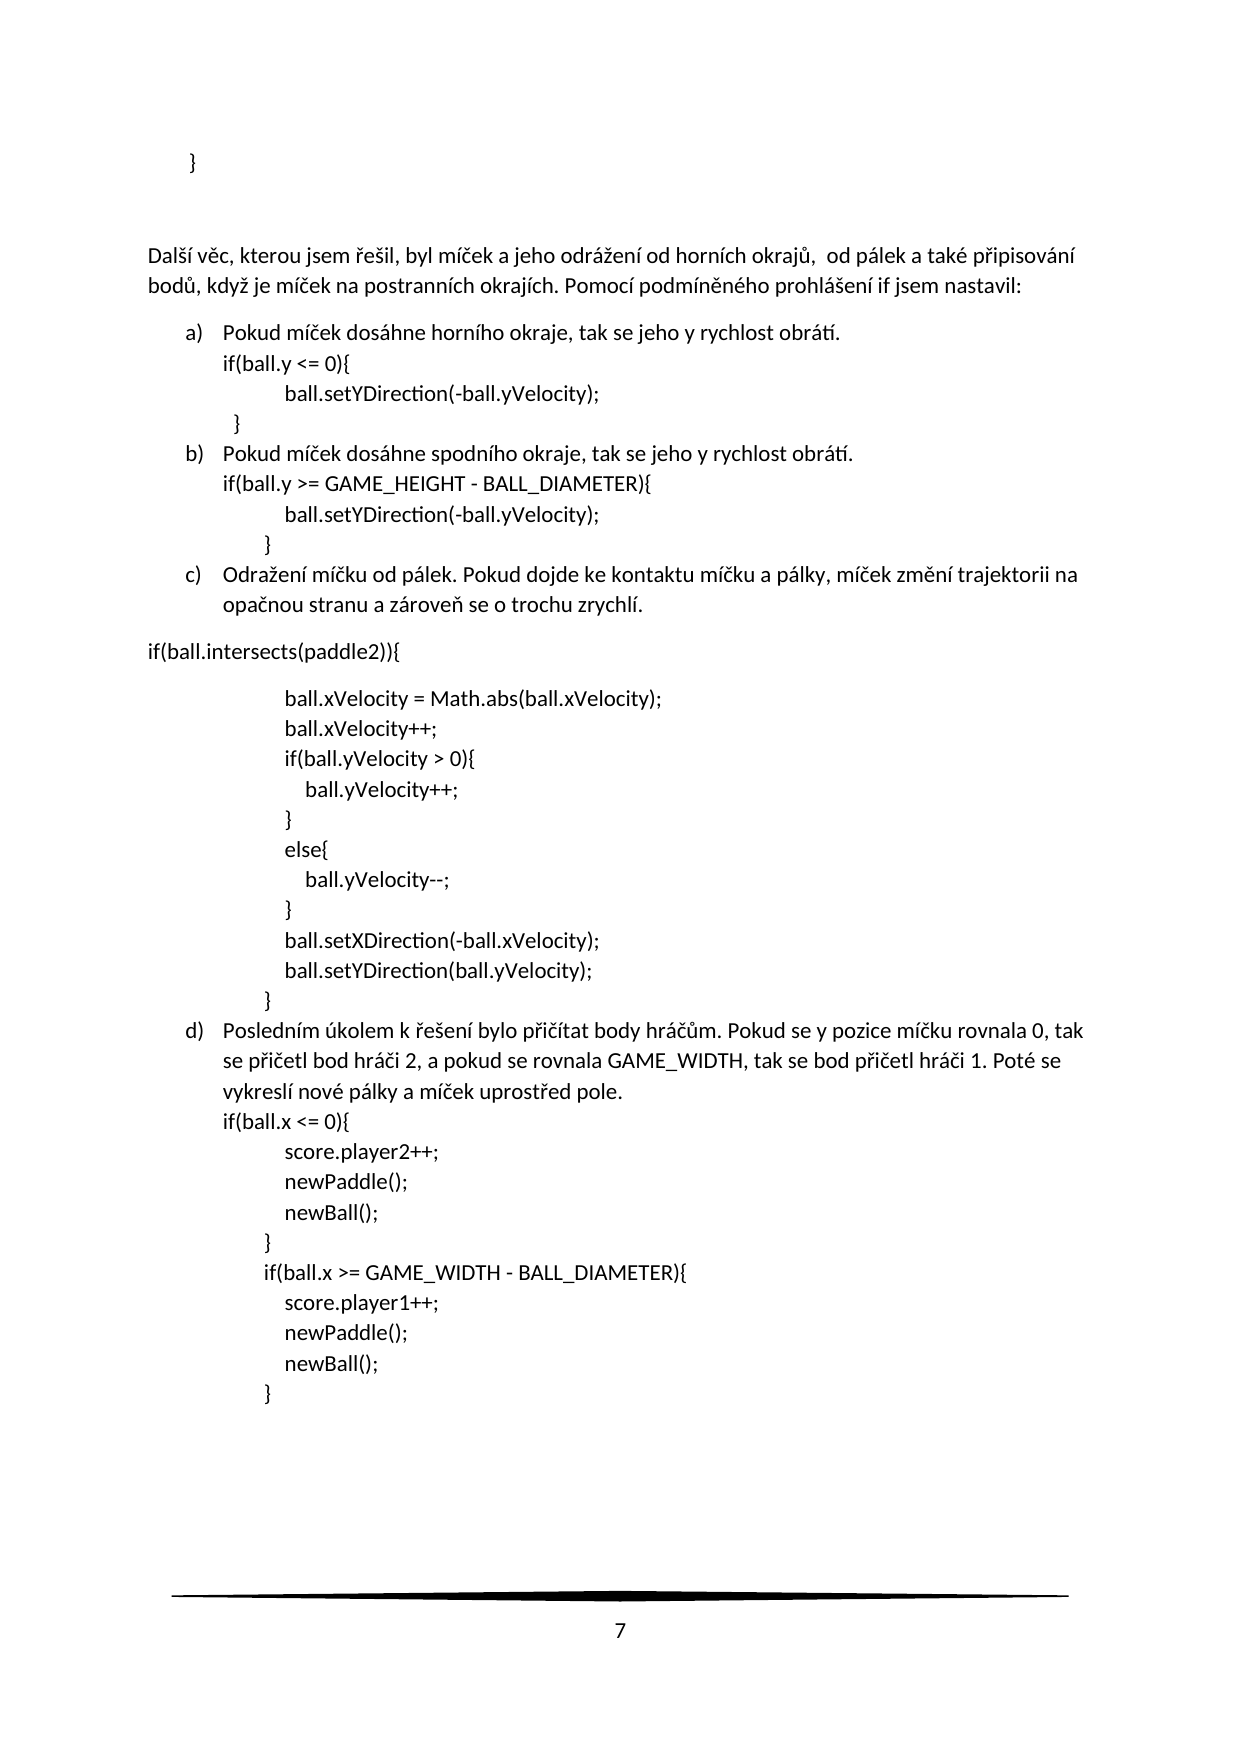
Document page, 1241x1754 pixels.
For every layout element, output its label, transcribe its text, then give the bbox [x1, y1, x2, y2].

list if(ball.yVelocity > 0){ [223, 744, 1093, 772]
list } [223, 530, 1093, 558]
list } [223, 1228, 1093, 1256]
list if(ball.y <= 0){ [223, 349, 1093, 377]
list Pokud míček dosáhne spodního okraje, tak se jeho y rychlost obrátí. [185, 439, 1093, 467]
list ball.xVelocity++; [223, 714, 1093, 742]
list if(ball.y >= GAME_HEIGHT - BALL_DIAMETER){ [223, 469, 1093, 497]
list if(ball.x <= 0){ [223, 1107, 1093, 1135]
list score.player1++; [223, 1288, 1093, 1316]
list ball.setYDirection(-ball.yVelocity); [223, 500, 1093, 528]
list score.player2++; [223, 1137, 1093, 1165]
list } [223, 1379, 1093, 1407]
list ball.xVelocity = Math.abs(ball.xVelocity); [223, 684, 1093, 712]
list ball.setYDirection(ball.yVelocity); [223, 956, 1093, 984]
list ball.setYDirection(-ball.yVelocity); [223, 379, 1093, 407]
list ball.yVelocity--; [223, 865, 1093, 893]
list Odražení míčku od pálek. Pokud dojde ke kontaktu míčku a pálky, míček změní trajektorii na opačnou stranu a zároveň se o trochu zrychlí. [185, 560, 1093, 618]
text } [148, 148, 1093, 176]
text if(ball.intersects(paddle2)){ [148, 637, 1093, 665]
list } [223, 986, 1093, 1014]
list newBall(); [223, 1349, 1093, 1377]
list newPaddle(); [223, 1167, 1093, 1195]
list } [223, 896, 1093, 923]
list Pokud míček dosáhne horního okraje, tak se jeho y rychlost obrátí. [185, 318, 1093, 346]
text Další věc, kterou jsem řešil, byl míček a jeho odrážení od horních okrajů, od pálek a také připisování bodů, když je míček na postranních okrajích. Pomocí podmíněného prohlášení if jsem nastavil: [148, 241, 1093, 299]
list newPaddle(); [223, 1318, 1093, 1346]
list ball.yVelocity++; [223, 775, 1093, 803]
list } [223, 409, 1093, 437]
list } [223, 805, 1093, 833]
list Posledním úkolem k řešení bylo přičítat body hráčům. Pokud se y pozice míčku rovnala 0, tak se přičetl bod hráči 2, a pokud se rovnala GAME_WIDTH, tak se bod přičetl hráči 1. Poté se vykreslí nové pálky a míček uprostřed pole. [185, 1016, 1093, 1105]
list ball.setXDirection(-ball.xVelocity); [223, 926, 1093, 954]
list else{ [223, 835, 1093, 863]
list if(ball.x >= GAME_WIDTH - BALL_DIAMETER){ [223, 1258, 1093, 1286]
list newBall(); [223, 1198, 1093, 1226]
